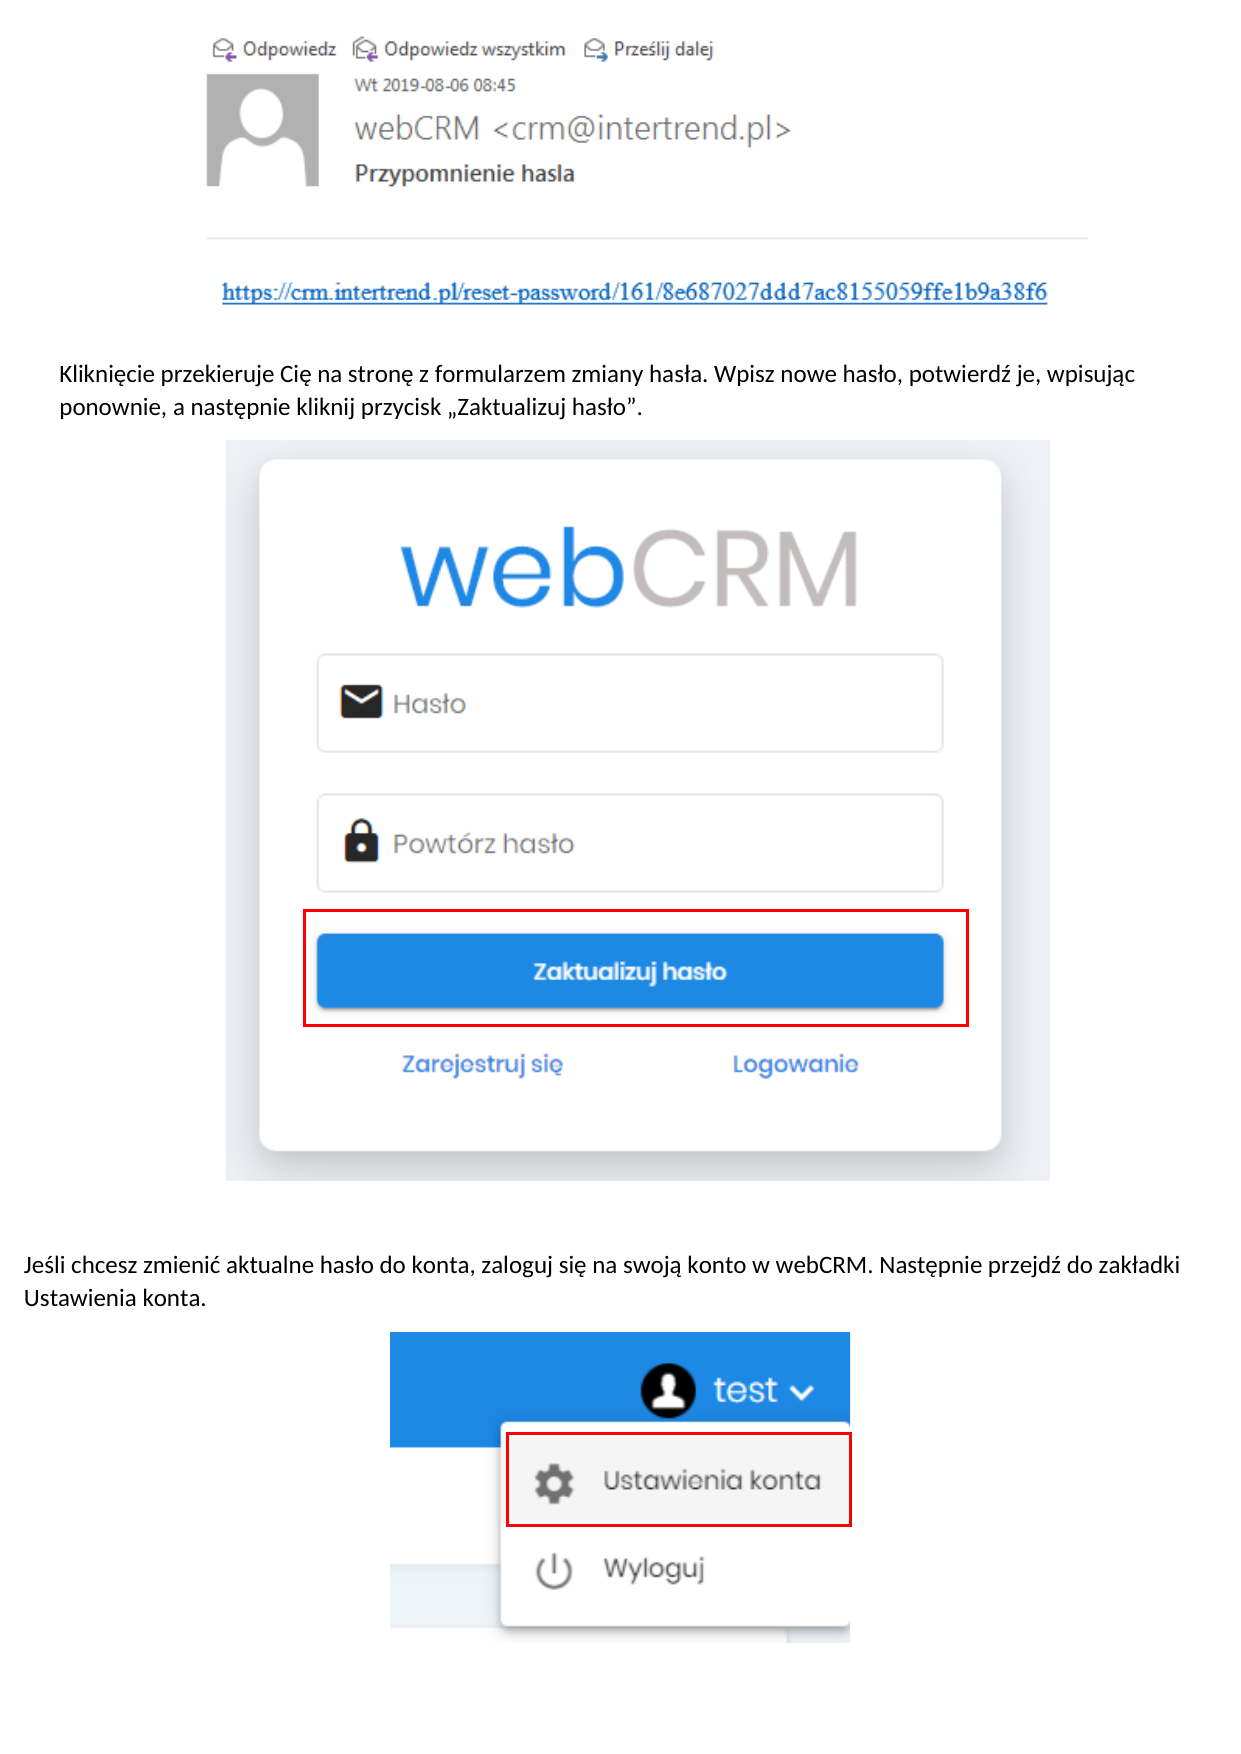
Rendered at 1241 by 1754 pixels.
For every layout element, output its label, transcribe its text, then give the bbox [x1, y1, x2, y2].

picture [225, 440, 1050, 1181]
picture [390, 1332, 851, 1643]
picture [509, 1435, 849, 1524]
text Kliknięcie przekieruje Cię na stronę z formularzem zmiany hasła. Wpisz nowe hasło, potwierdź je, wpisując ponownie, a następnie kliknij przycisk „Zaktualizuj hasło”. [59, 358, 1217, 421]
text Jeśli chcesz zmienić aktualne hasło do konta, zaloguj się na swoją konto w webCRM. Następnie przejdź do zakładki Ustawienia konta. [24, 1249, 1217, 1313]
picture [187, 23, 1088, 339]
